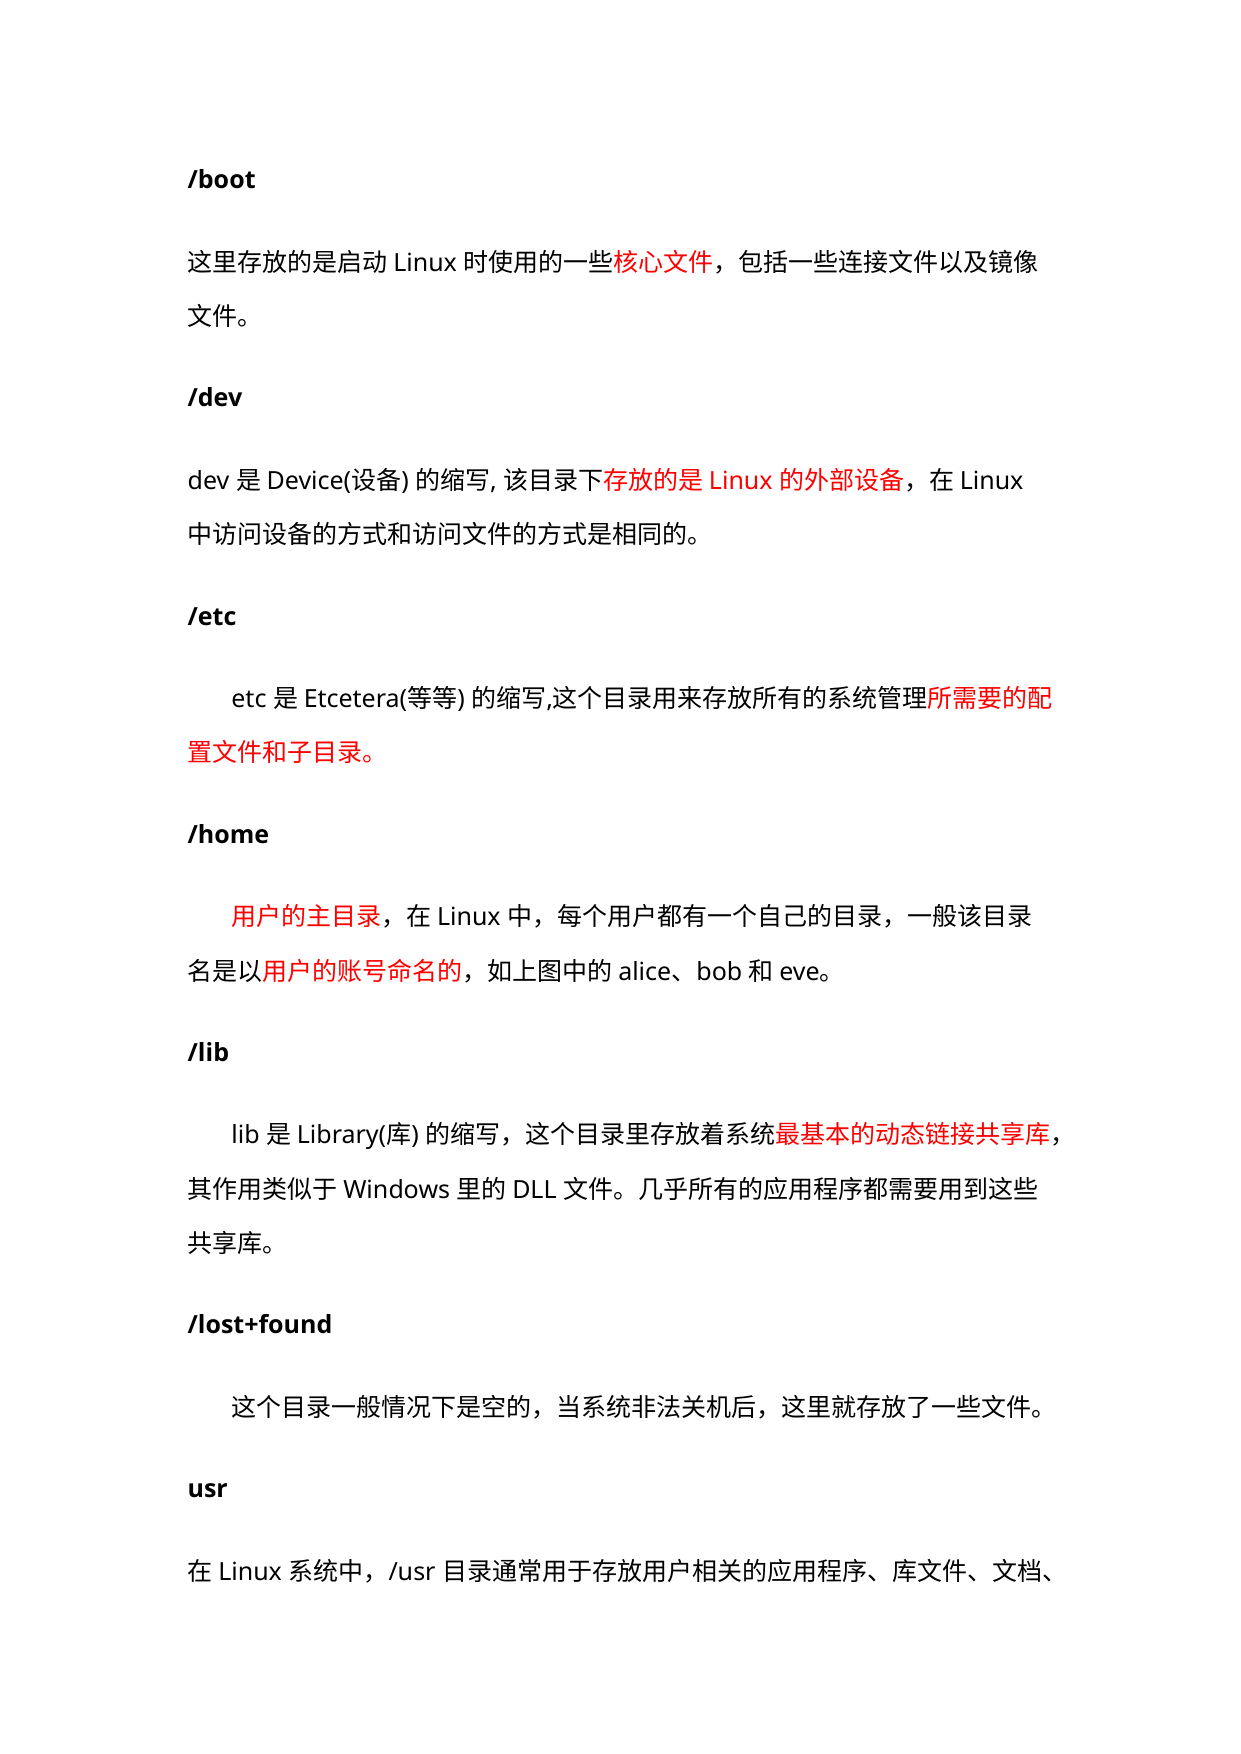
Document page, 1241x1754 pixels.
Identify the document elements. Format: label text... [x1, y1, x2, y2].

text dev 是 Device(设备) 的缩写, 该目录下存放的是 Linux 的外部设备，在 Linux 中访问设备的方式和访问文件的方式是相同的。 [187, 460, 1053, 551]
text lib 是 Library(库) 的缩写，这个目录里存放着系统最基本的动态链接共享库，其作用类似于 Windows 里的 DLL 文件。几乎所有的应用程序都需要用到这些共享库。 [187, 1115, 1053, 1260]
text etc 是 Etcetera(等等) 的缩写,这个目录用来存放所有的系统管理所需要的配置文件和子目录。 [187, 678, 1053, 769]
subtitle /boot [187, 162, 1053, 196]
subtitle /home [187, 816, 1053, 850]
text 这里存放的是启动 Linux 时使用的一些核心文件，包括一些连接文件以及镜像文件。 [187, 242, 1053, 333]
subtitle /dev [187, 380, 1053, 414]
text 用户的主目录，在 Linux 中，每个用户都有一个自己的目录，一般该目录名是以用户的账号命名的，如上图中的 alice、bob 和 eve。 [187, 897, 1053, 987]
subtitle usr [187, 1471, 1053, 1505]
subtitle /lost+found [187, 1307, 1053, 1341]
subtitle /lib [187, 1034, 1053, 1068]
subtitle /etc [187, 598, 1053, 632]
